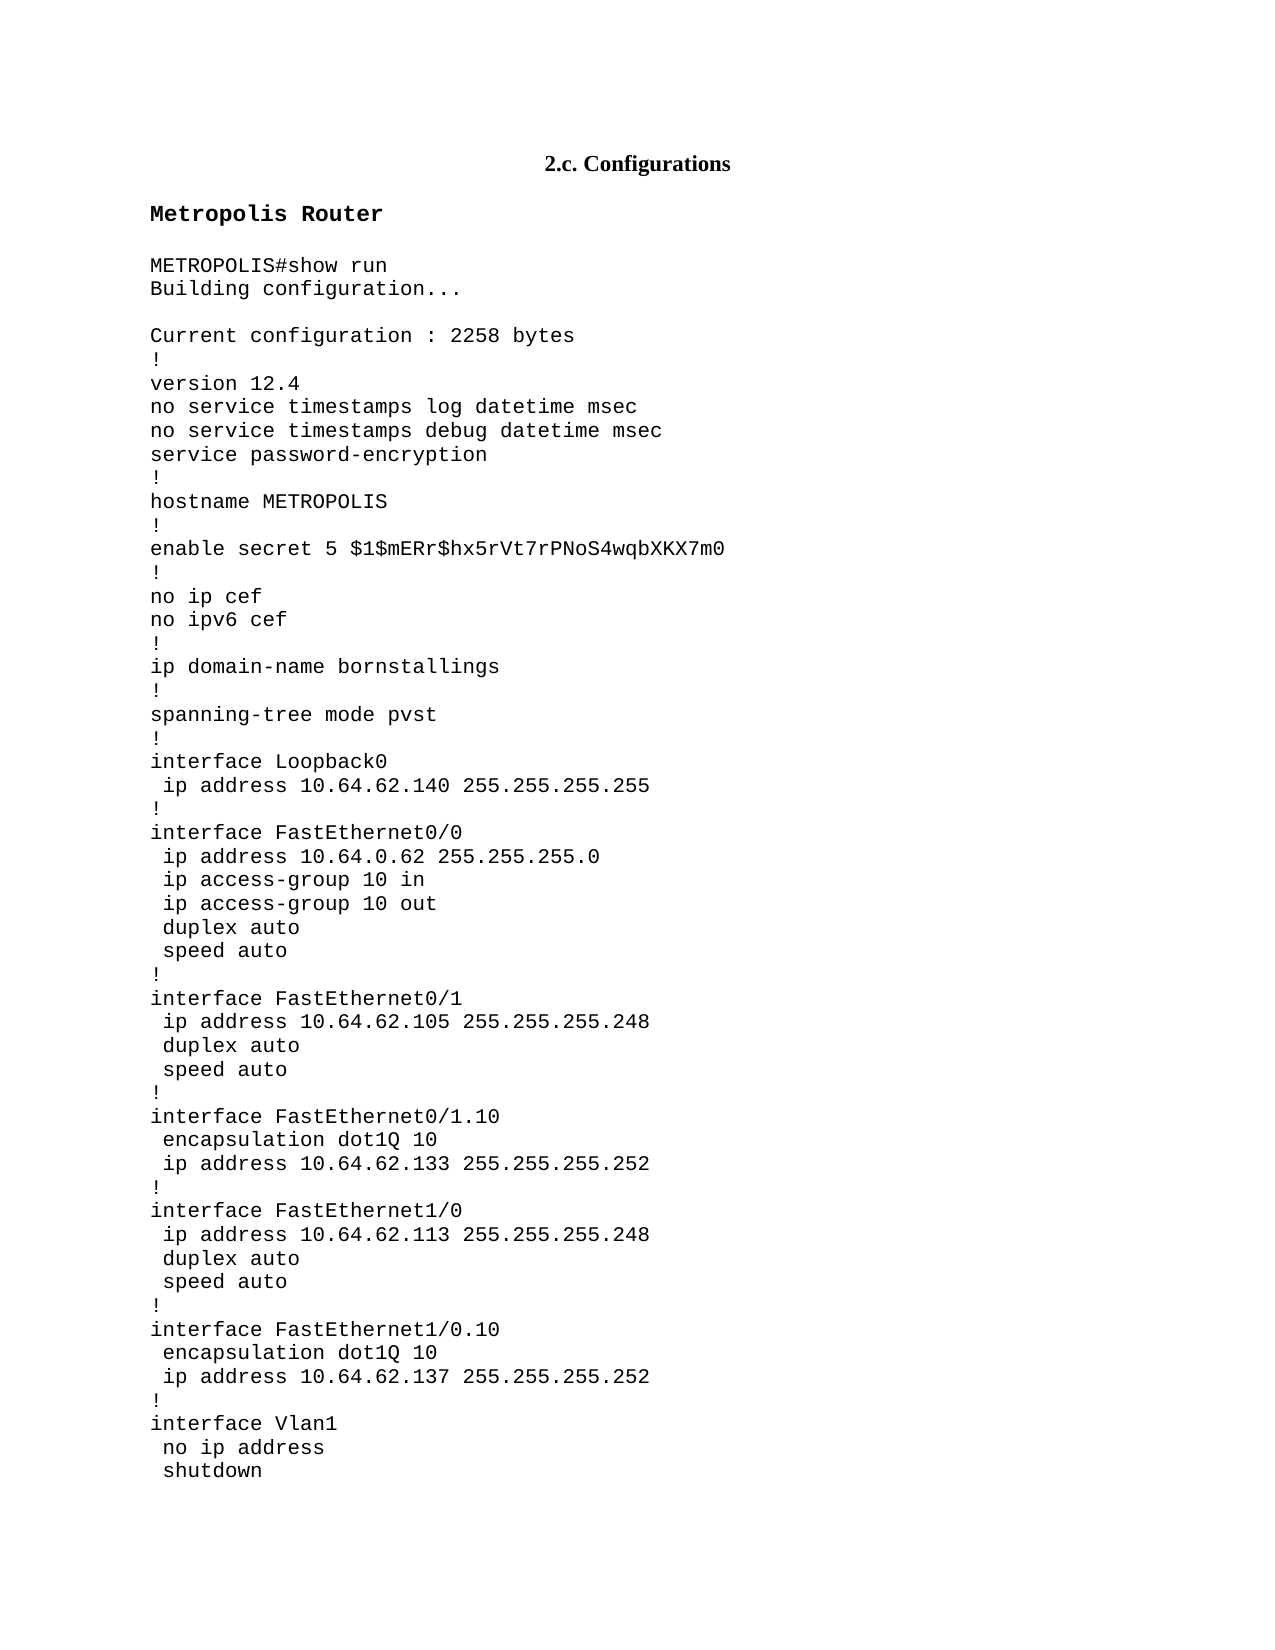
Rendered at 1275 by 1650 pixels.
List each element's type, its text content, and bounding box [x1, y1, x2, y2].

text spanning-tree mode pvst [150, 704, 1125, 727]
text ! [150, 633, 1125, 657]
text ! [150, 1295, 1125, 1319]
text hostname METROPOLIS [150, 491, 1125, 515]
text interface FastEthernet0/0 [150, 822, 1125, 846]
text interface FastEthernet0/1.10 [150, 1106, 1125, 1129]
text 2.c. Configurations [150, 150, 1125, 176]
text no service timestamps debug datetime msec [150, 420, 1125, 444]
text ! [150, 1177, 1125, 1200]
text encapsulation dot1Q 10 [150, 1342, 1125, 1366]
text ! [150, 798, 1125, 822]
text ip address 10.64.62.137 255.255.255.252 [150, 1366, 1125, 1389]
text ! [150, 515, 1125, 538]
text ip access-group 10 out [150, 893, 1125, 917]
text ip address 10.64.62.133 255.255.255.252 [150, 1153, 1125, 1177]
text ! [150, 1389, 1125, 1413]
text Current configuration : 2258 bytes [150, 326, 1125, 349]
text enable secret 5 $1$mERr$hx5rVt7rPNoS4wqbXKX7m0 [150, 538, 1125, 562]
text ip address 10.64.0.62 255.255.255.0 [150, 846, 1125, 869]
text Metropolis Router [150, 203, 1125, 229]
text speed auto [150, 1271, 1125, 1295]
text duplex auto [150, 1035, 1125, 1058]
text speed auto [150, 940, 1125, 964]
text Building configuration... [150, 278, 1125, 302]
text METROPOLIS#show run [150, 254, 1125, 278]
text ! [150, 680, 1125, 704]
text no ip address [150, 1437, 1125, 1461]
text ! [150, 727, 1125, 751]
text ip access-group 10 in [150, 869, 1125, 893]
text interface Loopback0 [150, 751, 1125, 775]
text no ip cef [150, 586, 1125, 609]
text ip domain-name bornstallings [150, 657, 1125, 680]
text ! [150, 964, 1125, 988]
text interface FastEthernet0/1 [150, 988, 1125, 1011]
text interface FastEthernet1/0 [150, 1200, 1125, 1224]
text interface FastEthernet1/0.10 [150, 1319, 1125, 1342]
text ! [150, 349, 1125, 373]
text no ipv6 cef [150, 609, 1125, 633]
text version 12.4 [150, 373, 1125, 396]
text service password-encryption [150, 444, 1125, 467]
text ! [150, 562, 1125, 586]
text duplex auto [150, 917, 1125, 940]
text ip address 10.64.62.105 255.255.255.248 [150, 1011, 1125, 1035]
text ! [150, 1082, 1125, 1106]
text no service timestamps log datetime msec [150, 396, 1125, 420]
text interface Vlan1 [150, 1413, 1125, 1437]
text speed auto [150, 1058, 1125, 1082]
text duplex auto [150, 1248, 1125, 1271]
text ip address 10.64.62.140 255.255.255.255 [150, 775, 1125, 798]
text ! [150, 467, 1125, 491]
text shutdown [150, 1461, 1125, 1484]
text encapsulation dot1Q 10 [150, 1129, 1125, 1153]
text ip address 10.64.62.113 255.255.255.248 [150, 1224, 1125, 1248]
